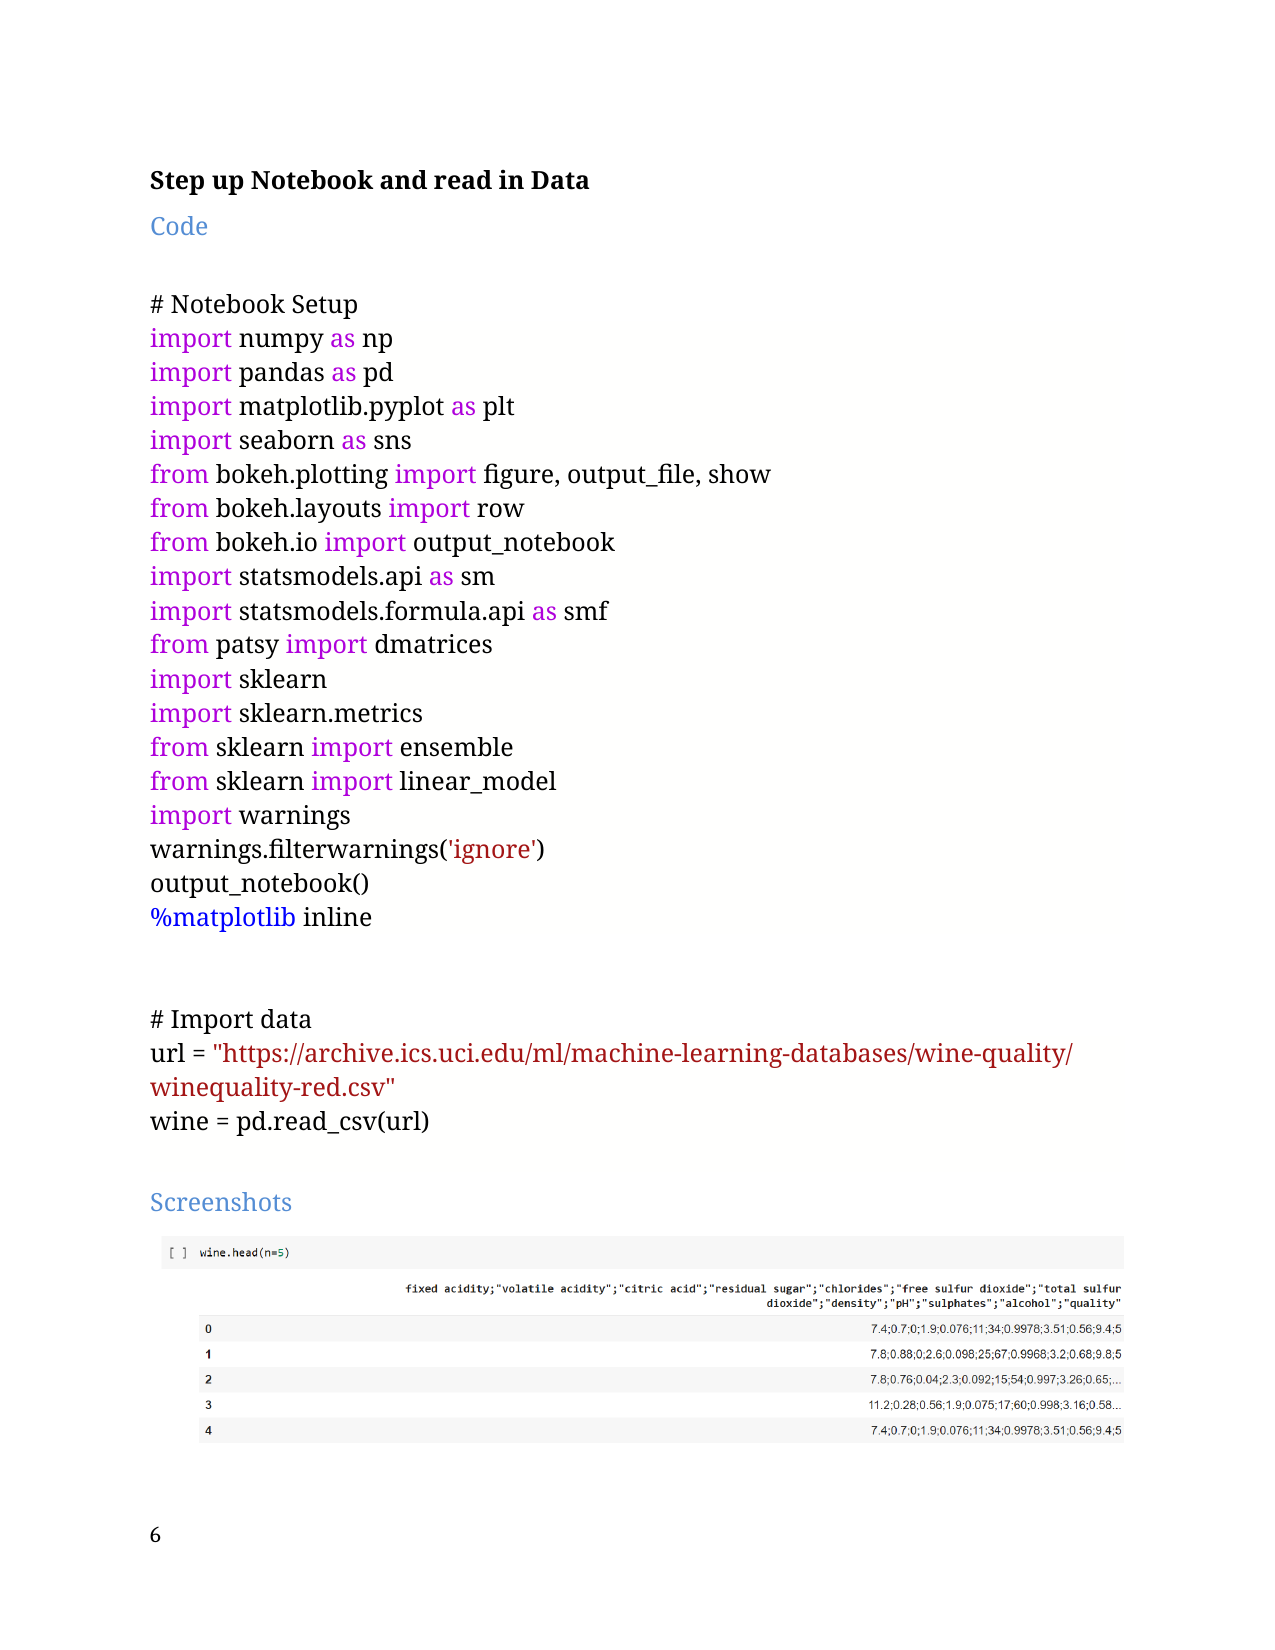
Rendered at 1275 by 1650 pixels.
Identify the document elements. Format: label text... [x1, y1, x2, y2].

text # Notebook Setup [150, 287, 1125, 321]
text import matplotlib.pyplot as plt [150, 389, 1125, 423]
text import seaborn as sns [150, 423, 1125, 457]
text from bokeh.layouts import row [150, 491, 1125, 525]
text import warnings [150, 797, 1125, 832]
text Code [150, 209, 1125, 243]
text import statsmodels.api as sm [150, 559, 1125, 593]
text import numpy as np [150, 321, 1125, 355]
text warnings.filterwarnings('ignore') [150, 832, 1125, 866]
text Screenshots [150, 1185, 1125, 1219]
text from sklearn import ensemble [150, 729, 1125, 763]
text import pandas as pd [150, 355, 1125, 389]
text import sklearn.metrics [150, 695, 1125, 729]
text wine = pd.read_csv(url) [150, 1104, 1125, 1138]
text from bokeh.io import output_notebook [150, 525, 1125, 559]
text from bokeh.plotting import figure, output_file, show [150, 457, 1125, 491]
text # Import data [150, 1002, 1125, 1036]
text output_notebook() [150, 866, 1125, 900]
text from sklearn import linear_model [150, 763, 1125, 797]
text url = "https://archive.ics.uci.edu/ml/machine-learning-databases/wine-quality/winequality-red.csv" [150, 1036, 1125, 1104]
text import statsmodels.formula.api as smf [150, 593, 1125, 627]
text from patsy import dmatrices [150, 627, 1125, 661]
picture [150, 1228, 1124, 1459]
text import sklearn [150, 661, 1125, 695]
text Step up Notebook and read in Data [150, 162, 1125, 197]
text %matplotlib inline [150, 900, 1125, 934]
